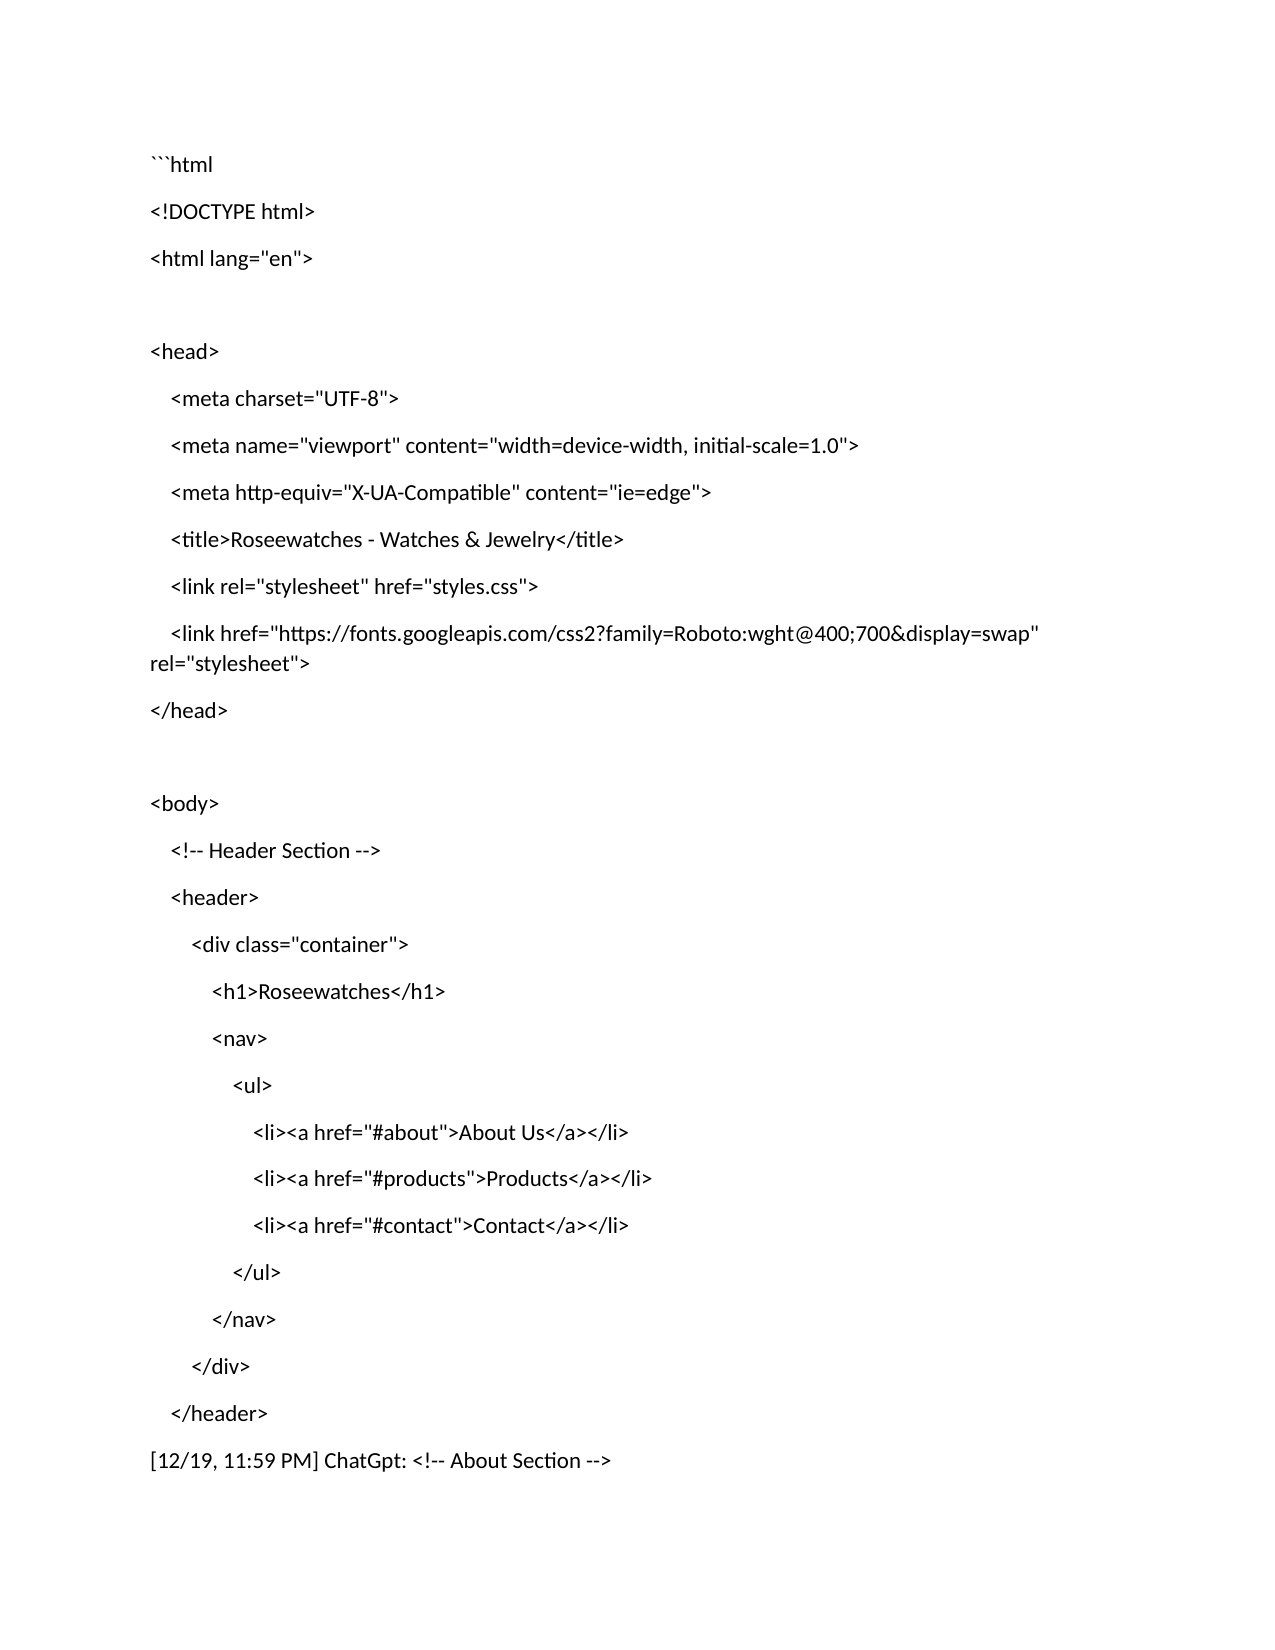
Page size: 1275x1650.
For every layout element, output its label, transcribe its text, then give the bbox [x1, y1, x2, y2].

text </header> [150, 1399, 1125, 1427]
text <ul> [150, 1071, 1125, 1099]
text <title>Roseewatches - Watches & Jewelry</title> [150, 525, 1125, 553]
text <li><a href="#about">About Us</a></li> [150, 1118, 1125, 1146]
text <h1>Roseewatches</h1> [150, 977, 1125, 1005]
text </head> [150, 696, 1125, 724]
text <li><a href="#contact">Contact</a></li> [150, 1211, 1125, 1239]
text [12/19, 11:59 PM] ChatGpt: <!-- About Section --> [150, 1446, 1125, 1474]
text <body> [150, 789, 1125, 818]
text <li><a href="#products">Products</a></li> [150, 1164, 1125, 1193]
text </ul> [150, 1258, 1125, 1286]
text </nav> [150, 1305, 1125, 1333]
text <meta name="viewport" content="width=device-width, initial-scale=1.0"> [150, 431, 1125, 459]
text <nav> [150, 1024, 1125, 1052]
text <link rel="stylesheet" href="styles.css"> [150, 572, 1125, 600]
text <!-- Header Section --> [150, 836, 1125, 864]
text <meta http-equiv="X-UA-Compatible" content="ie=edge"> [150, 478, 1125, 506]
text </div> [150, 1352, 1125, 1380]
text <meta charset="UTF-8"> [150, 384, 1125, 412]
text ```html [150, 150, 1125, 178]
text <html lang="en"> [150, 244, 1125, 272]
text <header> [150, 883, 1125, 911]
text <link href="https://fonts.googleapis.com/css2?family=Roboto:wght@400;700&display=swap" rel="stylesheet"> [150, 619, 1125, 677]
text <div class="container"> [150, 930, 1125, 958]
text <head> [150, 337, 1125, 366]
text <!DOCTYPE html> [150, 197, 1125, 225]
